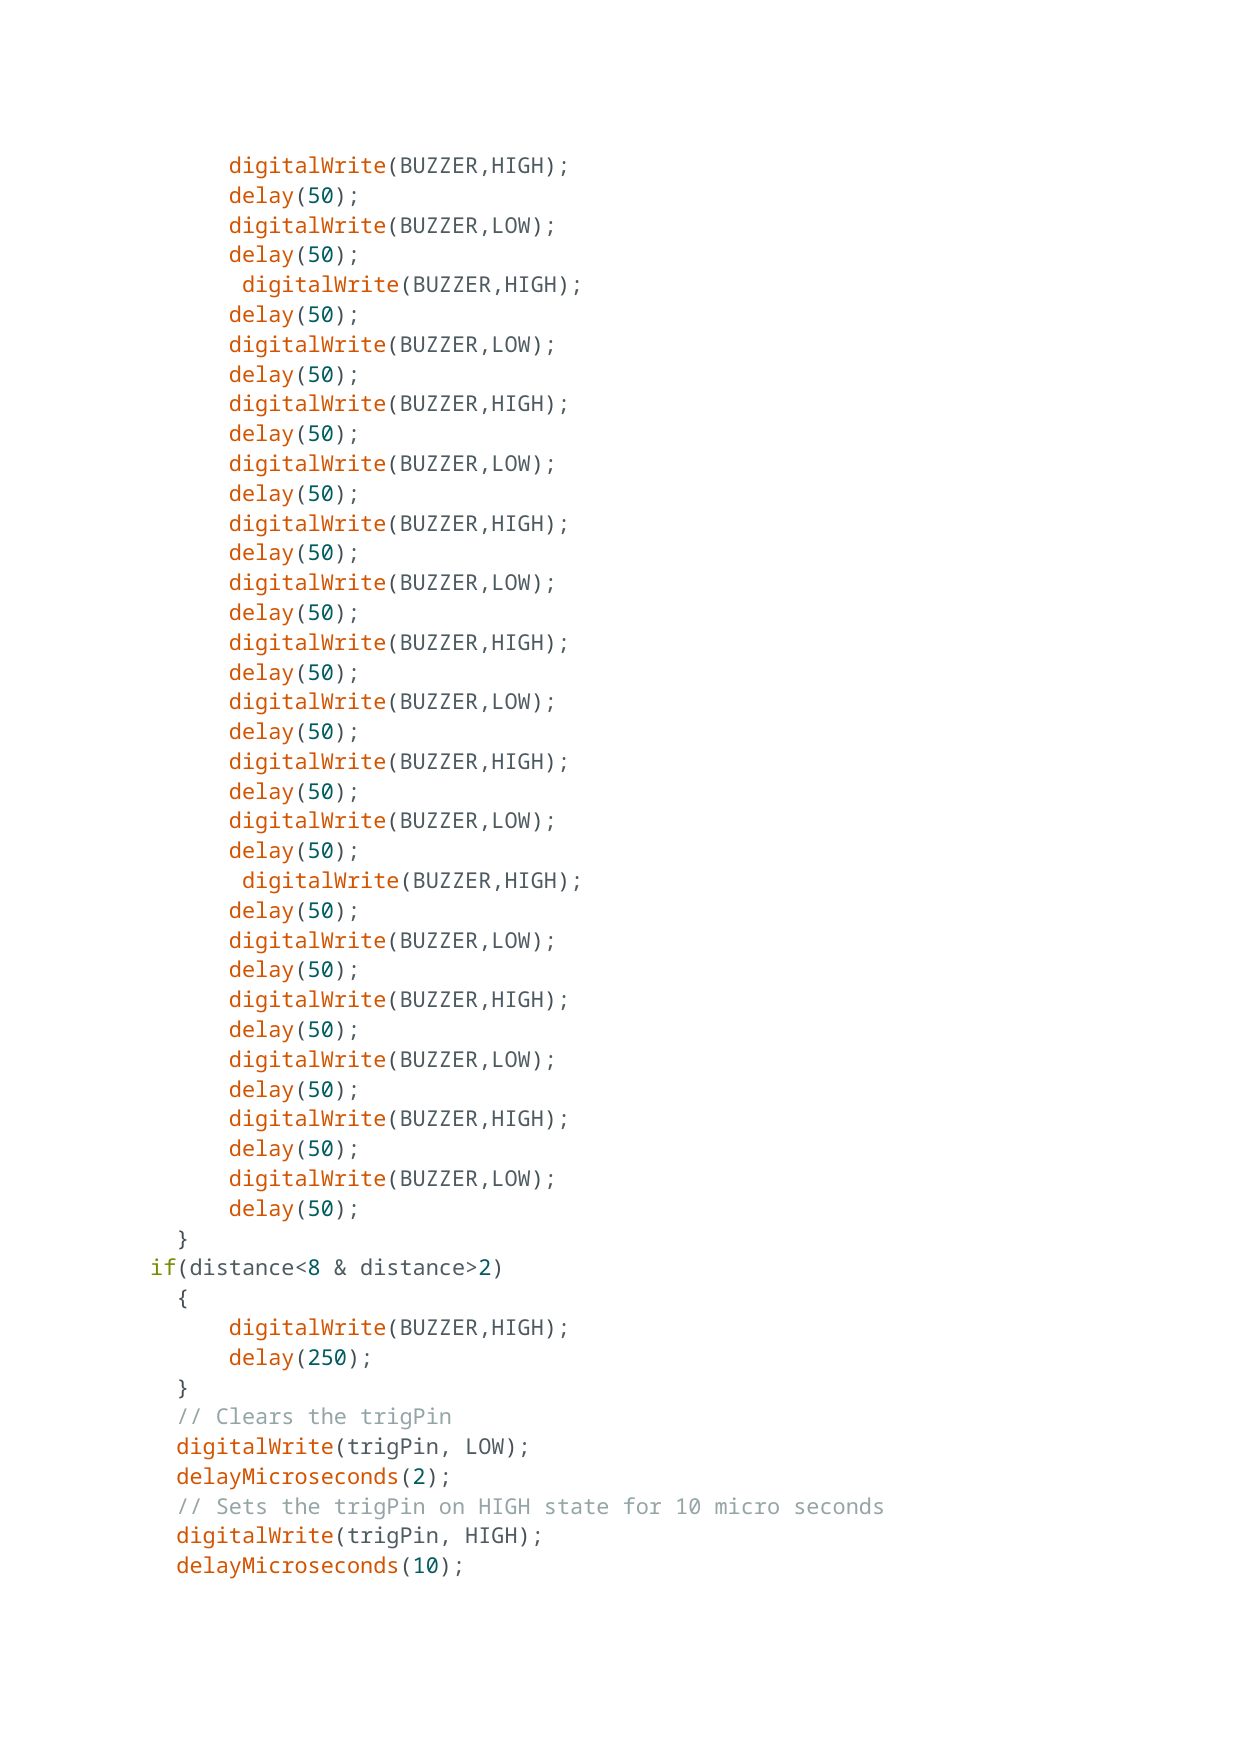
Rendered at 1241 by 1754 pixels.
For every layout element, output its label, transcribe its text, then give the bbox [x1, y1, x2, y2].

text delay(50); [150, 418, 1090, 448]
text delay(50); [150, 478, 1090, 507]
text if(distance<8 & distance>2) [150, 1252, 1090, 1282]
text digitalWrite(BUZZER,LOW); [150, 329, 1090, 358]
text { [150, 1282, 1090, 1312]
text delay(50); [150, 1014, 1090, 1044]
text digitalWrite(BUZZER,HIGH); [150, 269, 1090, 299]
text digitalWrite(BUZZER,LOW); [150, 209, 1090, 239]
text digitalWrite(BUZZER,LOW); [150, 1044, 1090, 1073]
text delay(50); [150, 776, 1090, 805]
text delay(50); [150, 895, 1090, 924]
text digitalWrite(BUZZER,HIGH); [150, 865, 1090, 895]
text delay(50); [150, 239, 1090, 269]
text delayMicroseconds(10); [150, 1550, 1090, 1580]
text delay(50); [150, 656, 1090, 686]
text digitalWrite(BUZZER,LOW); [150, 805, 1090, 835]
text delay(50); [150, 1193, 1090, 1222]
text digitalWrite(trigPin, HIGH); [150, 1520, 1090, 1550]
text digitalWrite(BUZZER,LOW); [150, 1163, 1090, 1193]
text digitalWrite(BUZZER,LOW); [150, 924, 1090, 954]
text } [150, 1222, 1090, 1252]
text delay(50); [150, 299, 1090, 329]
text delay(50); [150, 954, 1090, 984]
text digitalWrite(BUZZER,HIGH); [150, 627, 1090, 656]
text delayMicroseconds(2); [150, 1461, 1090, 1491]
text digitalWrite(BUZZER,HIGH); [150, 746, 1090, 776]
text digitalWrite(BUZZER,LOW); [150, 686, 1090, 716]
text delay(50); [150, 716, 1090, 746]
text delay(50); [150, 1073, 1090, 1103]
text delay(250); [150, 1342, 1090, 1371]
text delay(50); [150, 597, 1090, 627]
text digitalWrite(BUZZER,HIGH); [150, 507, 1090, 537]
text delay(50); [150, 1133, 1090, 1163]
text delay(50); [150, 537, 1090, 567]
text digitalWrite(BUZZER,LOW); [150, 567, 1090, 597]
text digitalWrite(BUZZER,HIGH); [150, 984, 1090, 1014]
text digitalWrite(BUZZER,HIGH); [150, 150, 1090, 180]
text } [150, 1371, 1090, 1401]
text digitalWrite(BUZZER,HIGH); [150, 388, 1090, 418]
text // Clears the trigPin [150, 1401, 1090, 1431]
text digitalWrite(BUZZER,HIGH); [150, 1312, 1090, 1342]
text digitalWrite(BUZZER,HIGH); [150, 1103, 1090, 1133]
text digitalWrite(trigPin, LOW); [150, 1431, 1090, 1461]
text delay(50); [150, 358, 1090, 388]
text digitalWrite(BUZZER,LOW); [150, 448, 1090, 478]
text // Sets the trigPin on HIGH state for 10 micro seconds [150, 1491, 1090, 1520]
text delay(50); [150, 835, 1090, 865]
text delay(50); [150, 180, 1090, 209]
